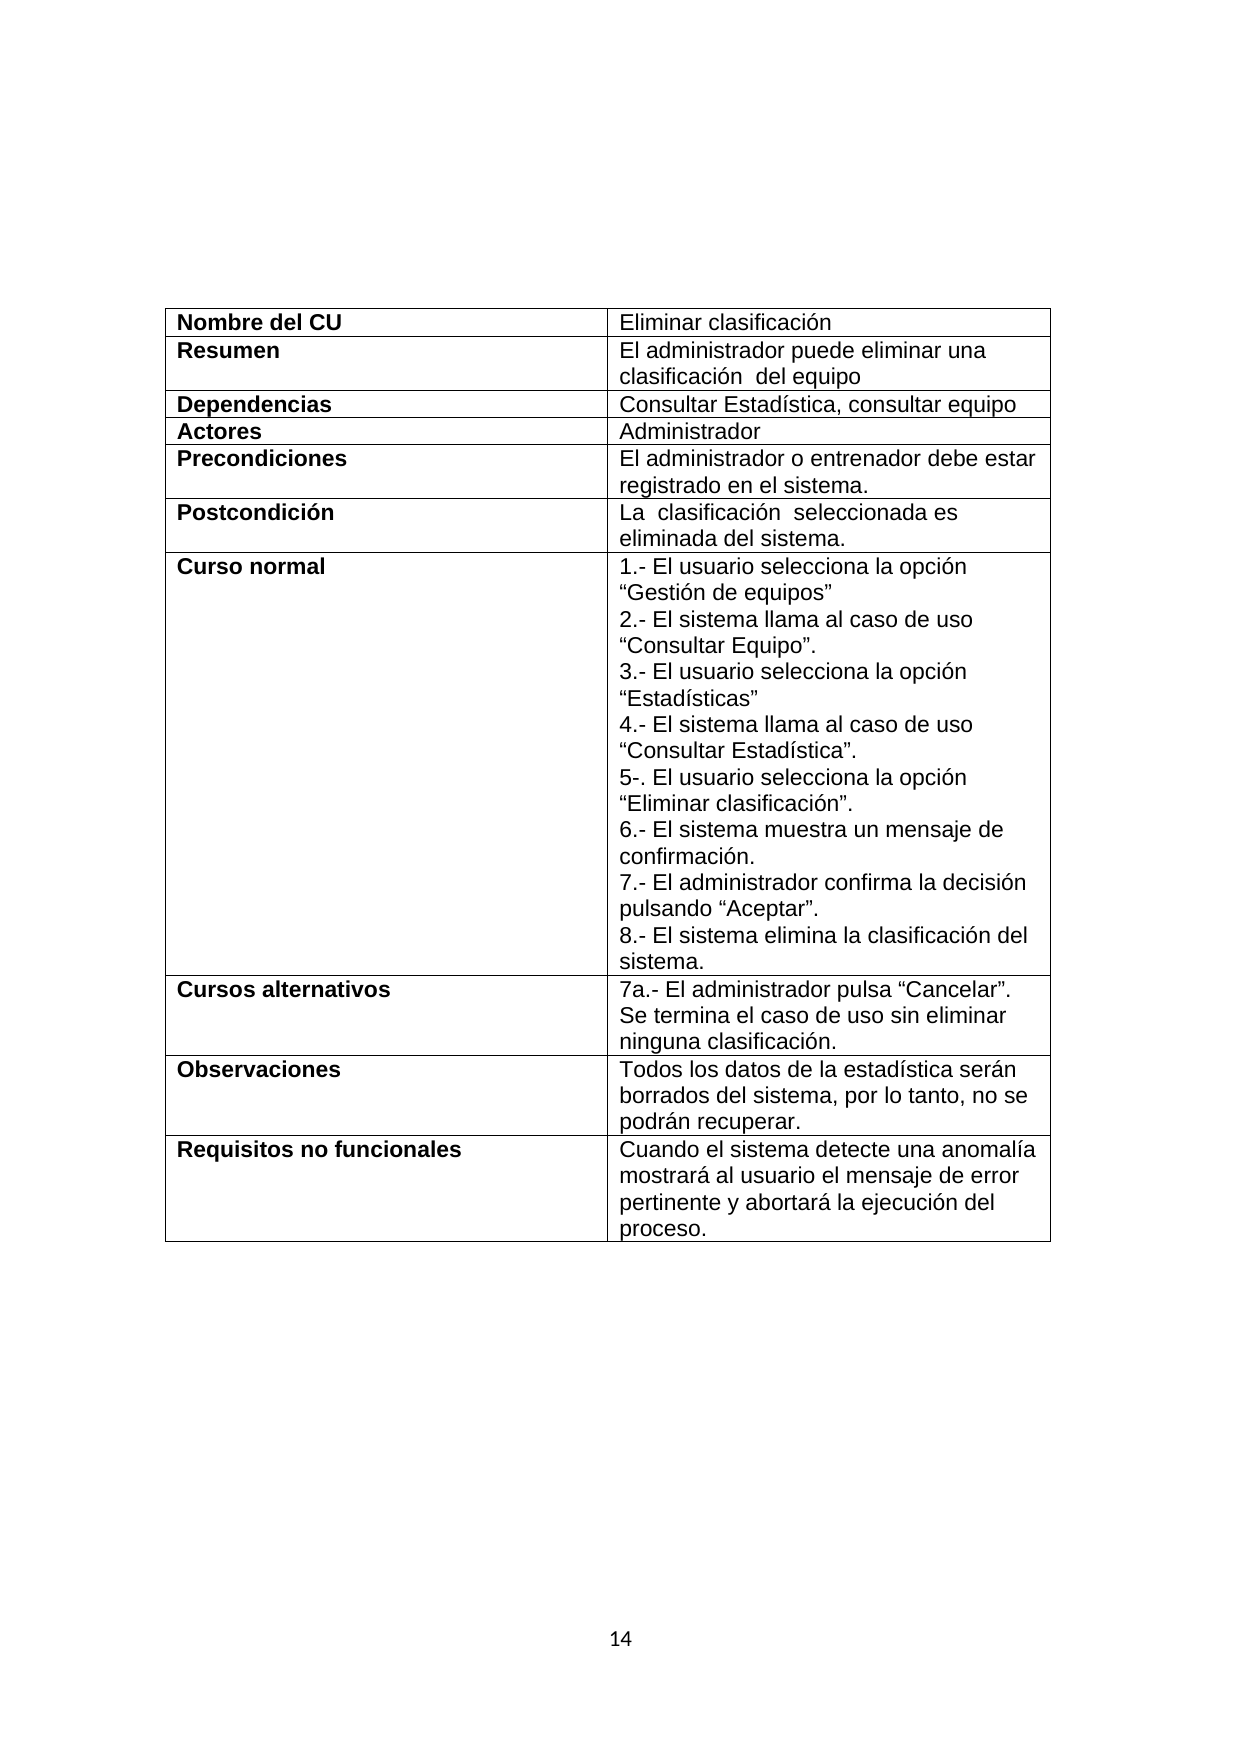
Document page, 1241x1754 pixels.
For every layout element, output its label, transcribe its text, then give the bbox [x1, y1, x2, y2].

table_cell Resumen [166, 337, 607, 389]
table_cell Curso normal [166, 553, 607, 974]
table_header Eliminar clasificación [608, 309, 1050, 336]
table_cell Precondiciones [166, 445, 607, 498]
table_cell 1.- El usuario selecciona la opción “Gestión de equipos” 2.- El sistema llama al caso de uso “Consultar Equipo”. 3.- El usuario selecciona la opción “Estadísticas” 4.- El sistema llama al caso de uso “Consultar Estadística”. 5-. El usuario selecciona la opción “Eliminar clasificación”. 6.- El sistema muestra un mensaje de confirmación. 7.- El administrador confirma la decisión pulsando “Aceptar”. 8.- El sistema elimina la clasificación del sistema. [608, 553, 1050, 974]
table_cell Dependencias [166, 391, 607, 417]
table_cell Cuando el sistema detecte una anomalía mostrará al usuario el mensaje de error pertinente y abortará la ejecución del proceso. [608, 1136, 1050, 1241]
table_cell El administrador puede eliminar una clasificación del equipo [608, 337, 1050, 389]
table_cell 7a.- El administrador pulsa “Cancelar”. Se termina el caso de uso sin eliminar ninguna clasificación. [608, 976, 1050, 1054]
table_cell El administrador o entrenador debe estar registrado en el sistema. [608, 445, 1050, 498]
table_cell Administrador [608, 418, 1050, 444]
table_cell Todos los datos de la estadística serán borrados del sistema, por lo tanto, no se podrán recuperar. [608, 1056, 1050, 1135]
table_cell Postcondición [166, 499, 607, 552]
table_cell Consultar Estadística, consultar equipo [608, 391, 1050, 417]
table_cell Cursos alternativos [166, 976, 607, 1054]
table_cell Observaciones [166, 1056, 607, 1135]
table_cell Requisitos no funcionales [166, 1136, 607, 1241]
table_header Nombre del CU [166, 309, 607, 336]
table_cell Actores [166, 418, 607, 444]
table_cell La clasificación seleccionada es eliminada del sistema. [608, 499, 1050, 552]
